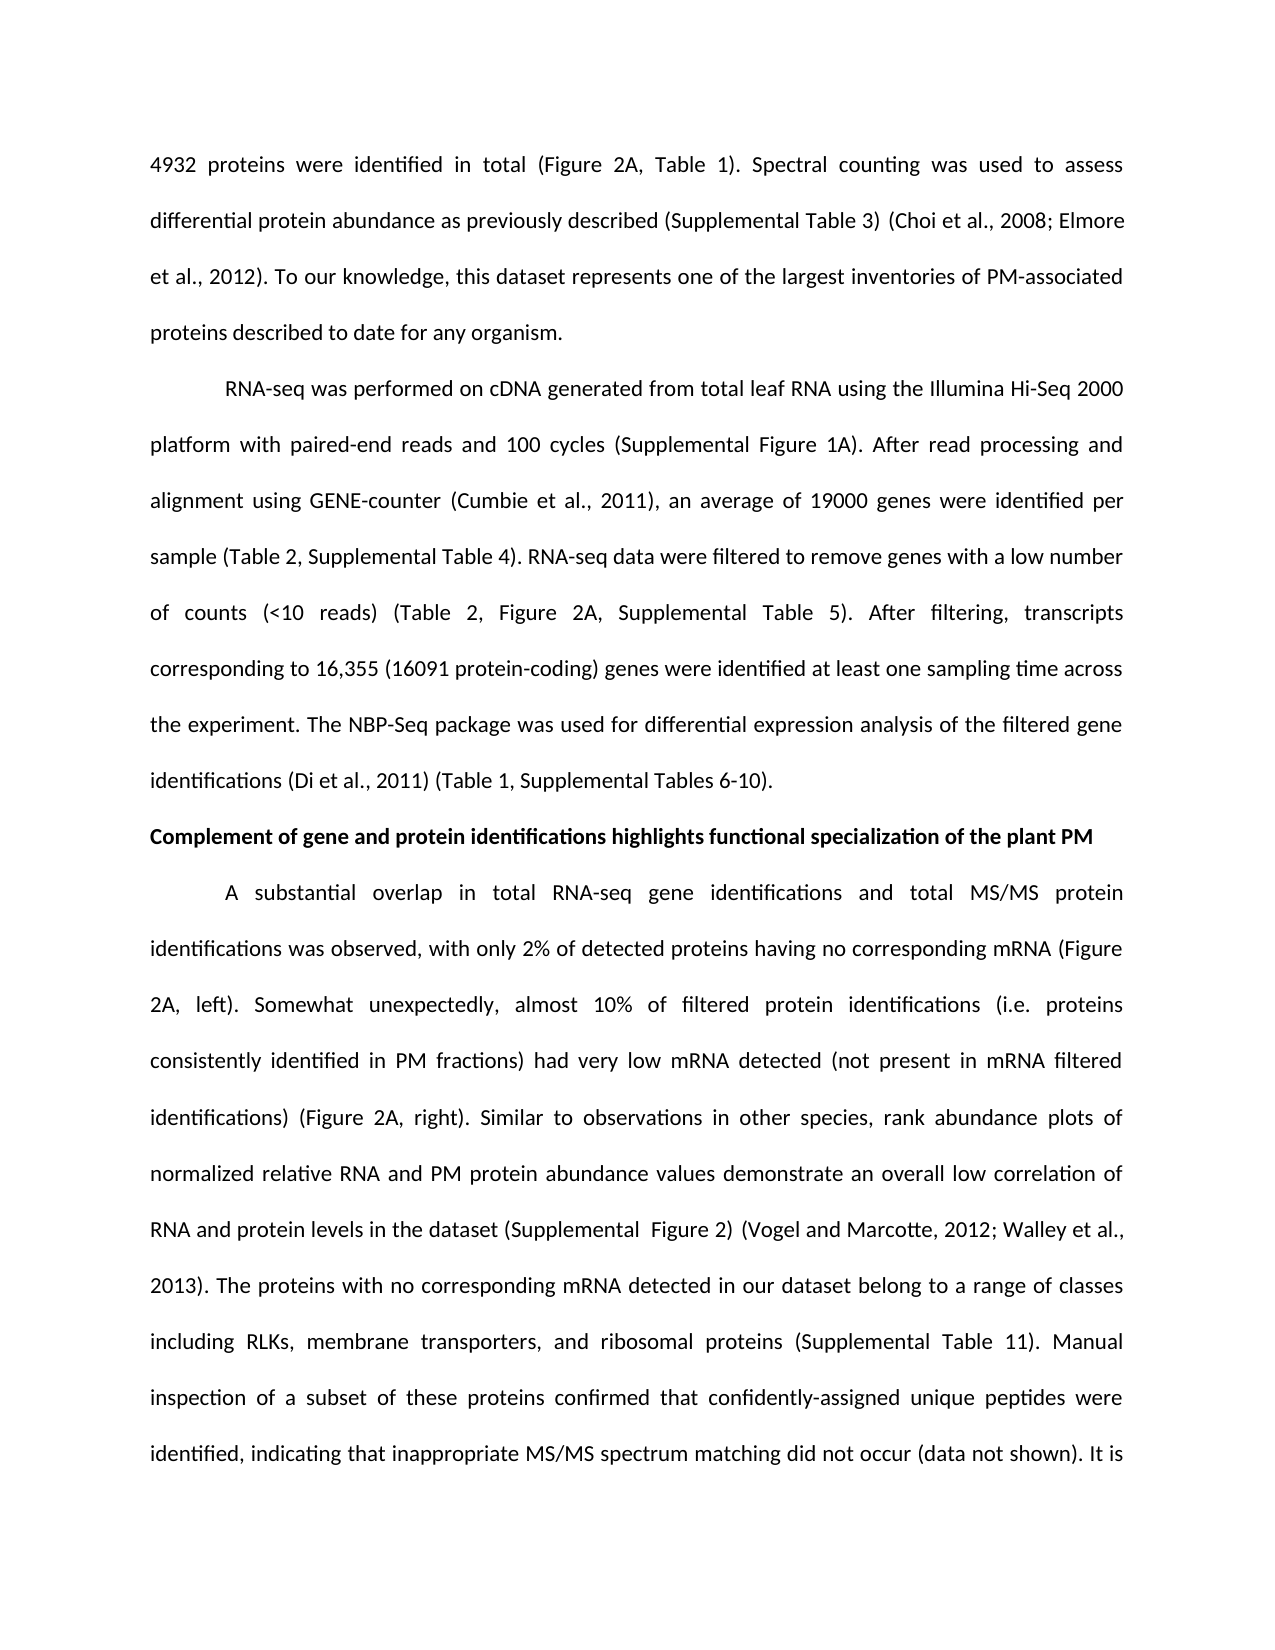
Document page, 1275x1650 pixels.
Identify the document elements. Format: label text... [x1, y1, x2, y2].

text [150, 878, 1125, 1467]
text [150, 150, 1125, 346]
text RNA-seq was performed on cDNA generated from total leaf RNA using the Illumina Hi-Seq 2000 platform with paired-end reads and 100 cycles (Supplemental Figure 1A). After read processing and alignment using GENE-counter (Cumbie et al., 2011), an average of 19000 genes were identified per sample (Table 2, Supplemental Table 4). RNA-seq data were filtered to remove genes with a low number of counts (<10 reads) (Table 2, Figure 2A, Supplemental Table 5). After filtering, transcripts corresponding to 16,355 (16091 protein-coding) genes were identified at least one sampling time across the experiment. The NBP-Seq package was used for differential expression analysis of the filtered gene identifications (Di et al., 2011) (Table 1, Supplemental Tables 6-10). [150, 374, 1125, 794]
text Complement of gene and protein identifications highlights functional specialization of the plant PM [150, 822, 1125, 851]
